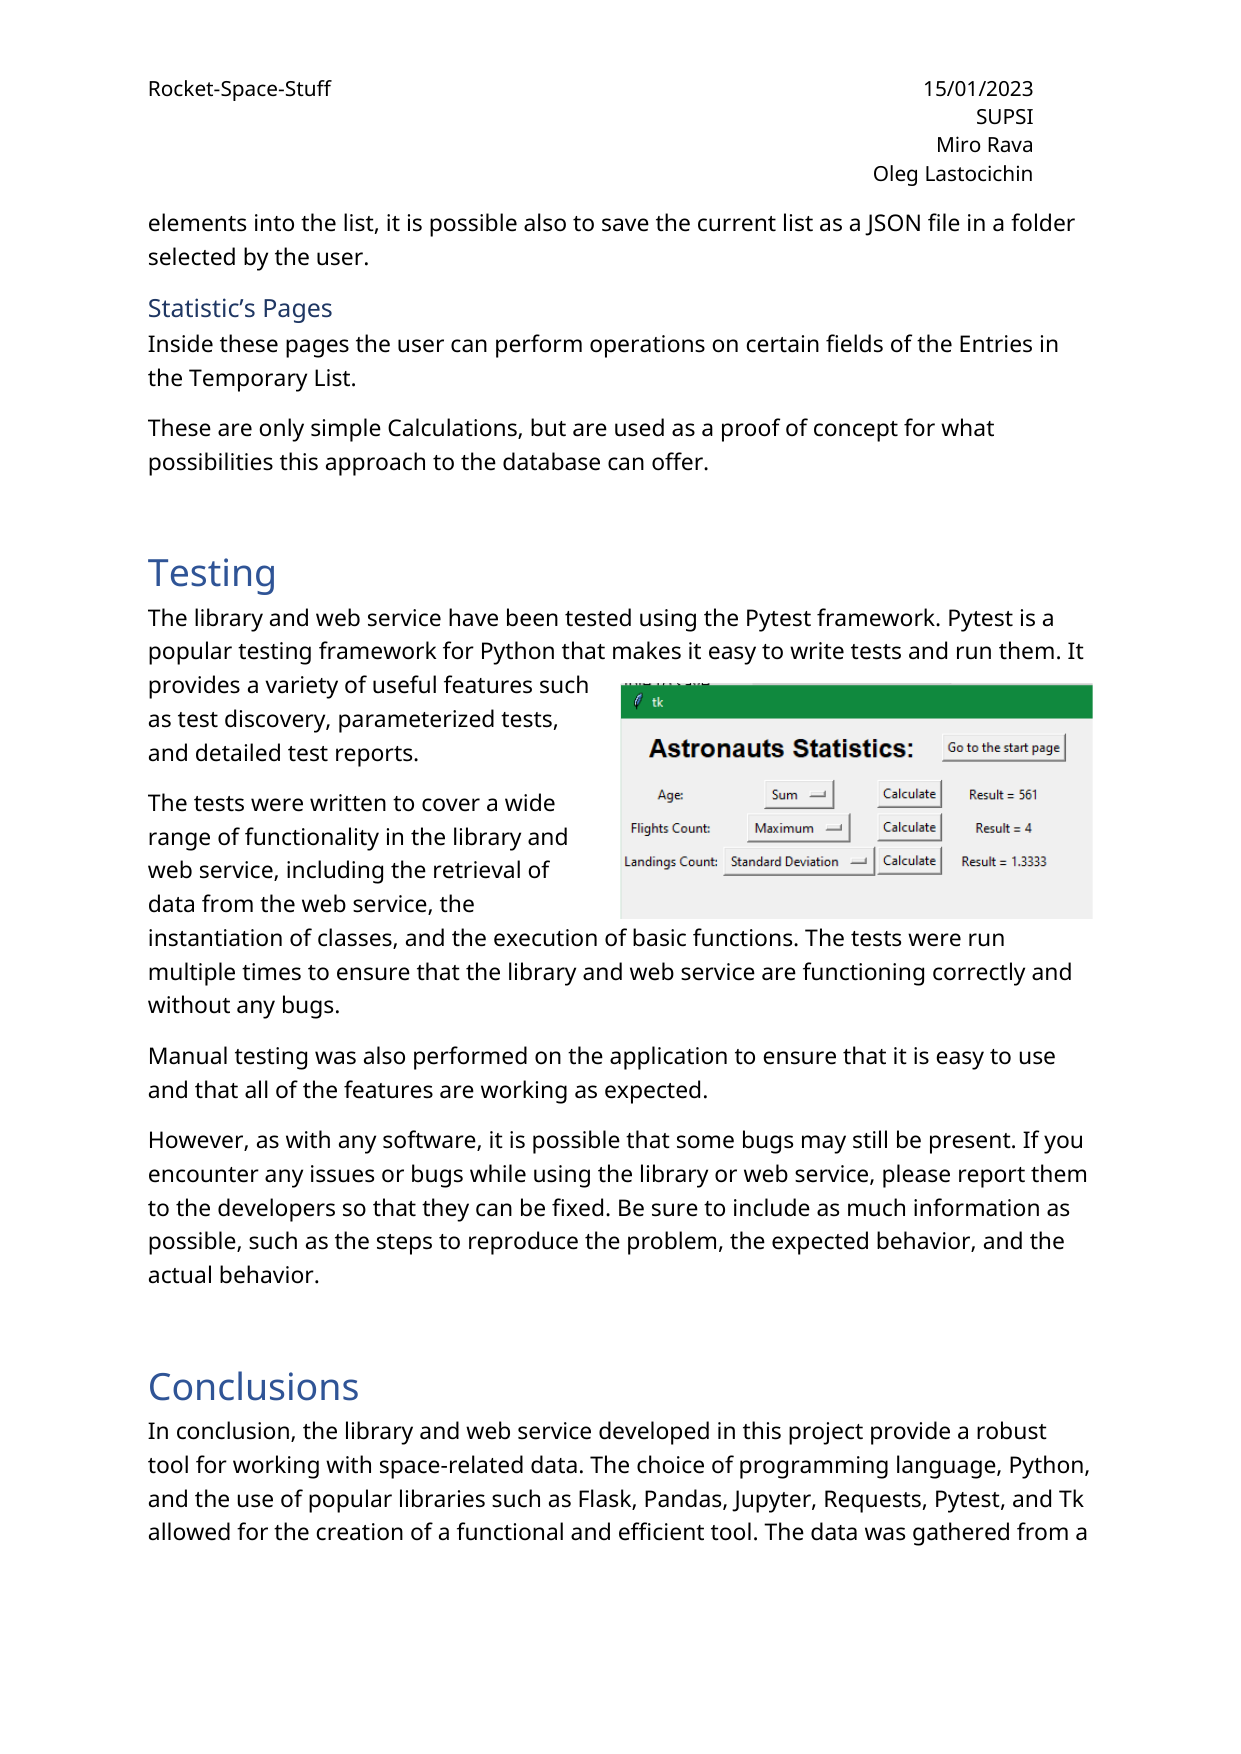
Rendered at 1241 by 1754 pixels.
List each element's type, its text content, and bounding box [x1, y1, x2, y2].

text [148, 207, 1093, 272]
text However, as with any software, it is possible that some bugs may still be present. If you encounter any issues or bugs while using the library or web service, please report them to the developers so that they can be fixed. Be sure to include as much information as possible, such as the steps to reproduce the problem, the expected behavior, and the actual behavior. [148, 1124, 1093, 1290]
text Manual testing was also performed on the application to ensure that it is easy to use and that all of the features are working as expected. [148, 1040, 1093, 1105]
subtitle Testing [148, 546, 1093, 597]
subtitle Conclusions [148, 1360, 1093, 1411]
text These are only simple Calculations, but are used as a proof of concept for what possibilities this approach to the database can offer. [148, 412, 1093, 477]
text The library and web service have been tested using the Pytest framework. Pytest is a popular testing framework for Python that makes it easy to write tests and run them. It provides a variety of useful features such as test discovery, parameterized tests, and detailed test reports. [148, 602, 1093, 768]
subtitle Statistic’s Pages [148, 291, 1093, 325]
picture [620, 683, 1093, 919]
text The tests were written to cover a wide range of functionality in the library and web service, including the retrieval of data from the web service, the instantiation of classes, and the execution of basic functions. The tests were run multiple times to ensure that the library and web service are functioning correctly and without any bugs. [148, 787, 1093, 1021]
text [148, 1415, 1093, 1547]
text Inside these pages the user can perform operations on certain fields of the Entries in the Temporary List. [148, 328, 1093, 393]
